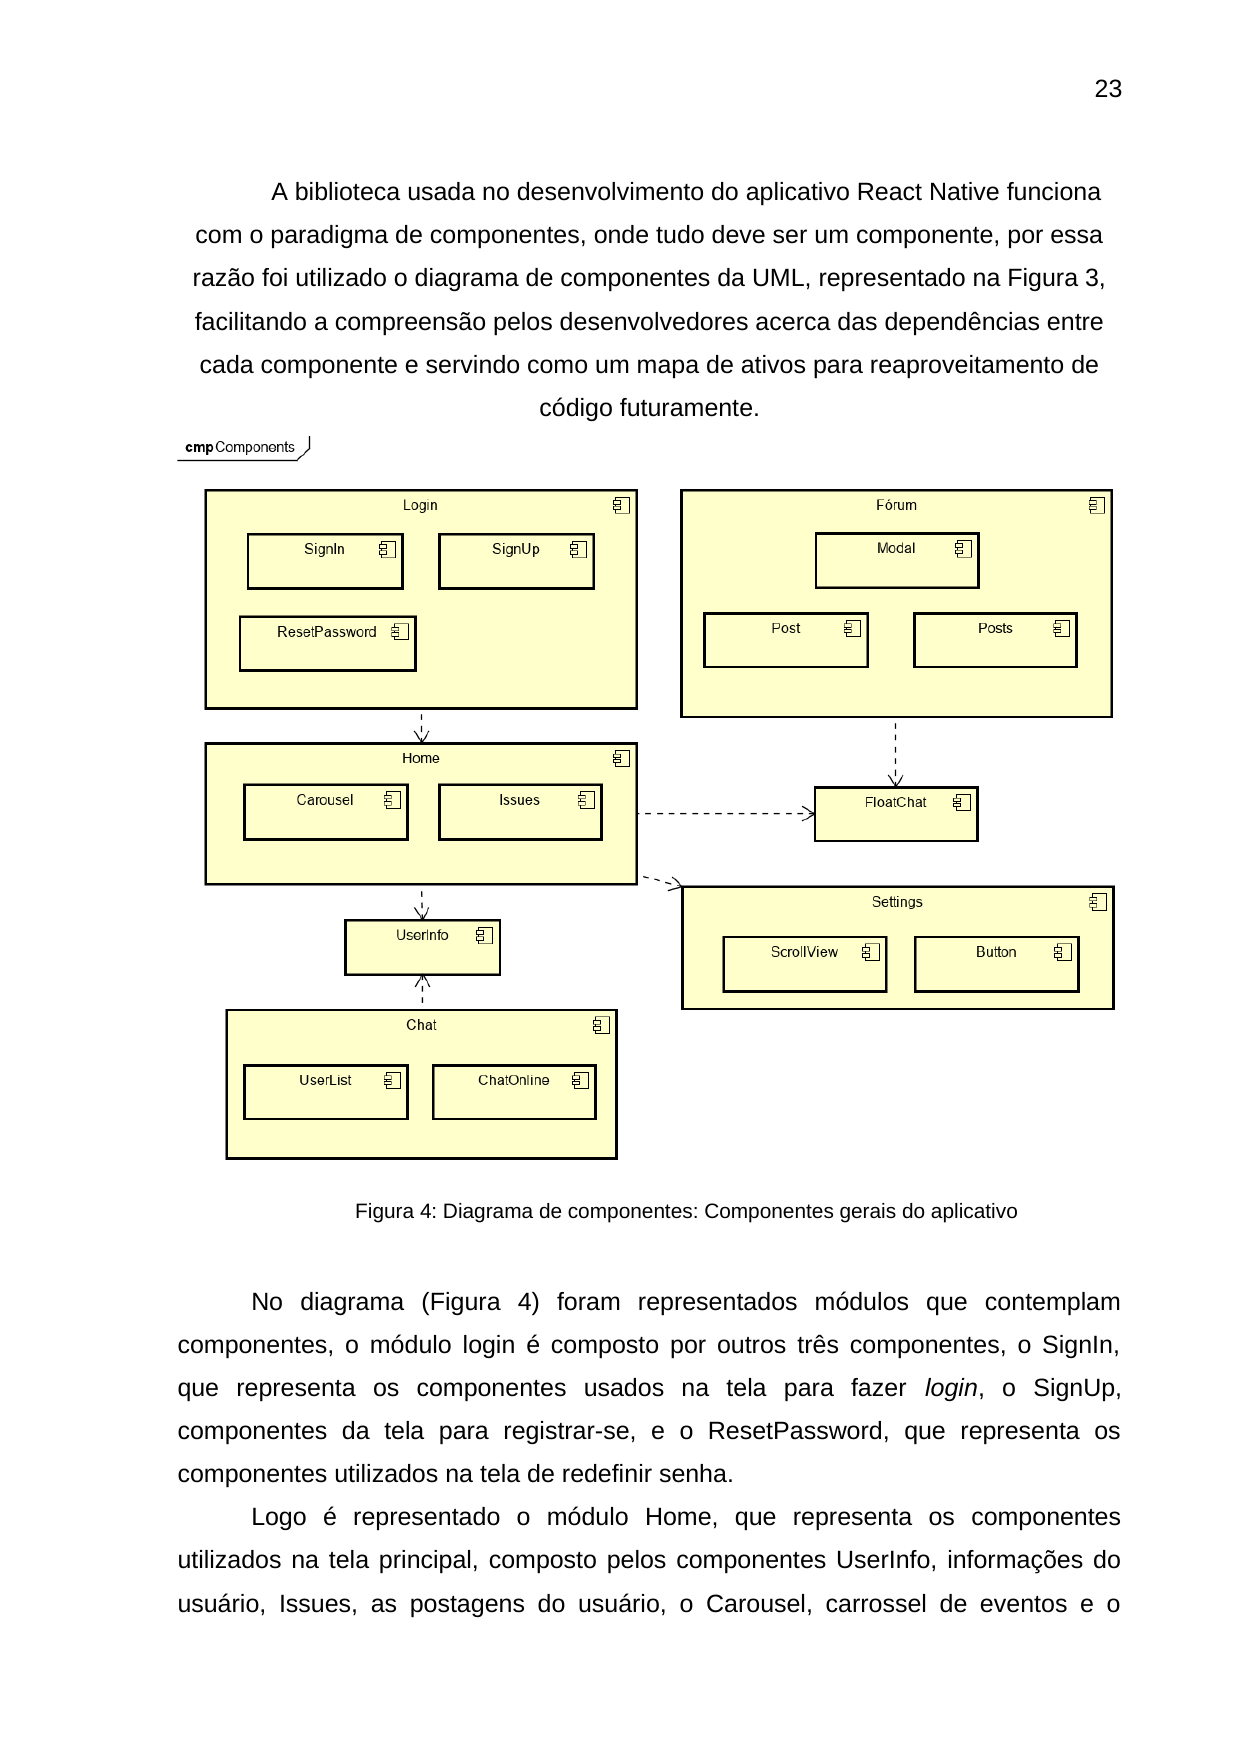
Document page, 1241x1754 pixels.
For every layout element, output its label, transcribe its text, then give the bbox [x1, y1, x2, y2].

text No diagrama (Figura 4) foram representados módulos que contemplam componentes, o módulo login é composto por outros três componentes, o SignIn, que representa os componentes usados na tela para fazer login, o SignUp, componentes da tela para registrar-se, e o ResetPassword, que representa os componentes utilizados na tela de redefinir senha. [177, 1287, 1122, 1488]
text Figura 4: Diagrama de componentes: Componentes gerais do aplicativo [177, 1199, 1122, 1223]
text A biblioteca usada no desenvolvimento do aplicativo React Native funciona com o paradigma de componentes, onde tudo deve ser um componente, por essa razão foi utilizado o diagrama de componentes da UML, representado na Figura 3, facilitando a compreensão pelos desenvolvedores acerca das dependências entre cada componente e servindo como um mapa de ativos para reaproveitamento de código futuramente. [177, 177, 1122, 436]
picture [177, 436, 1136, 1185]
